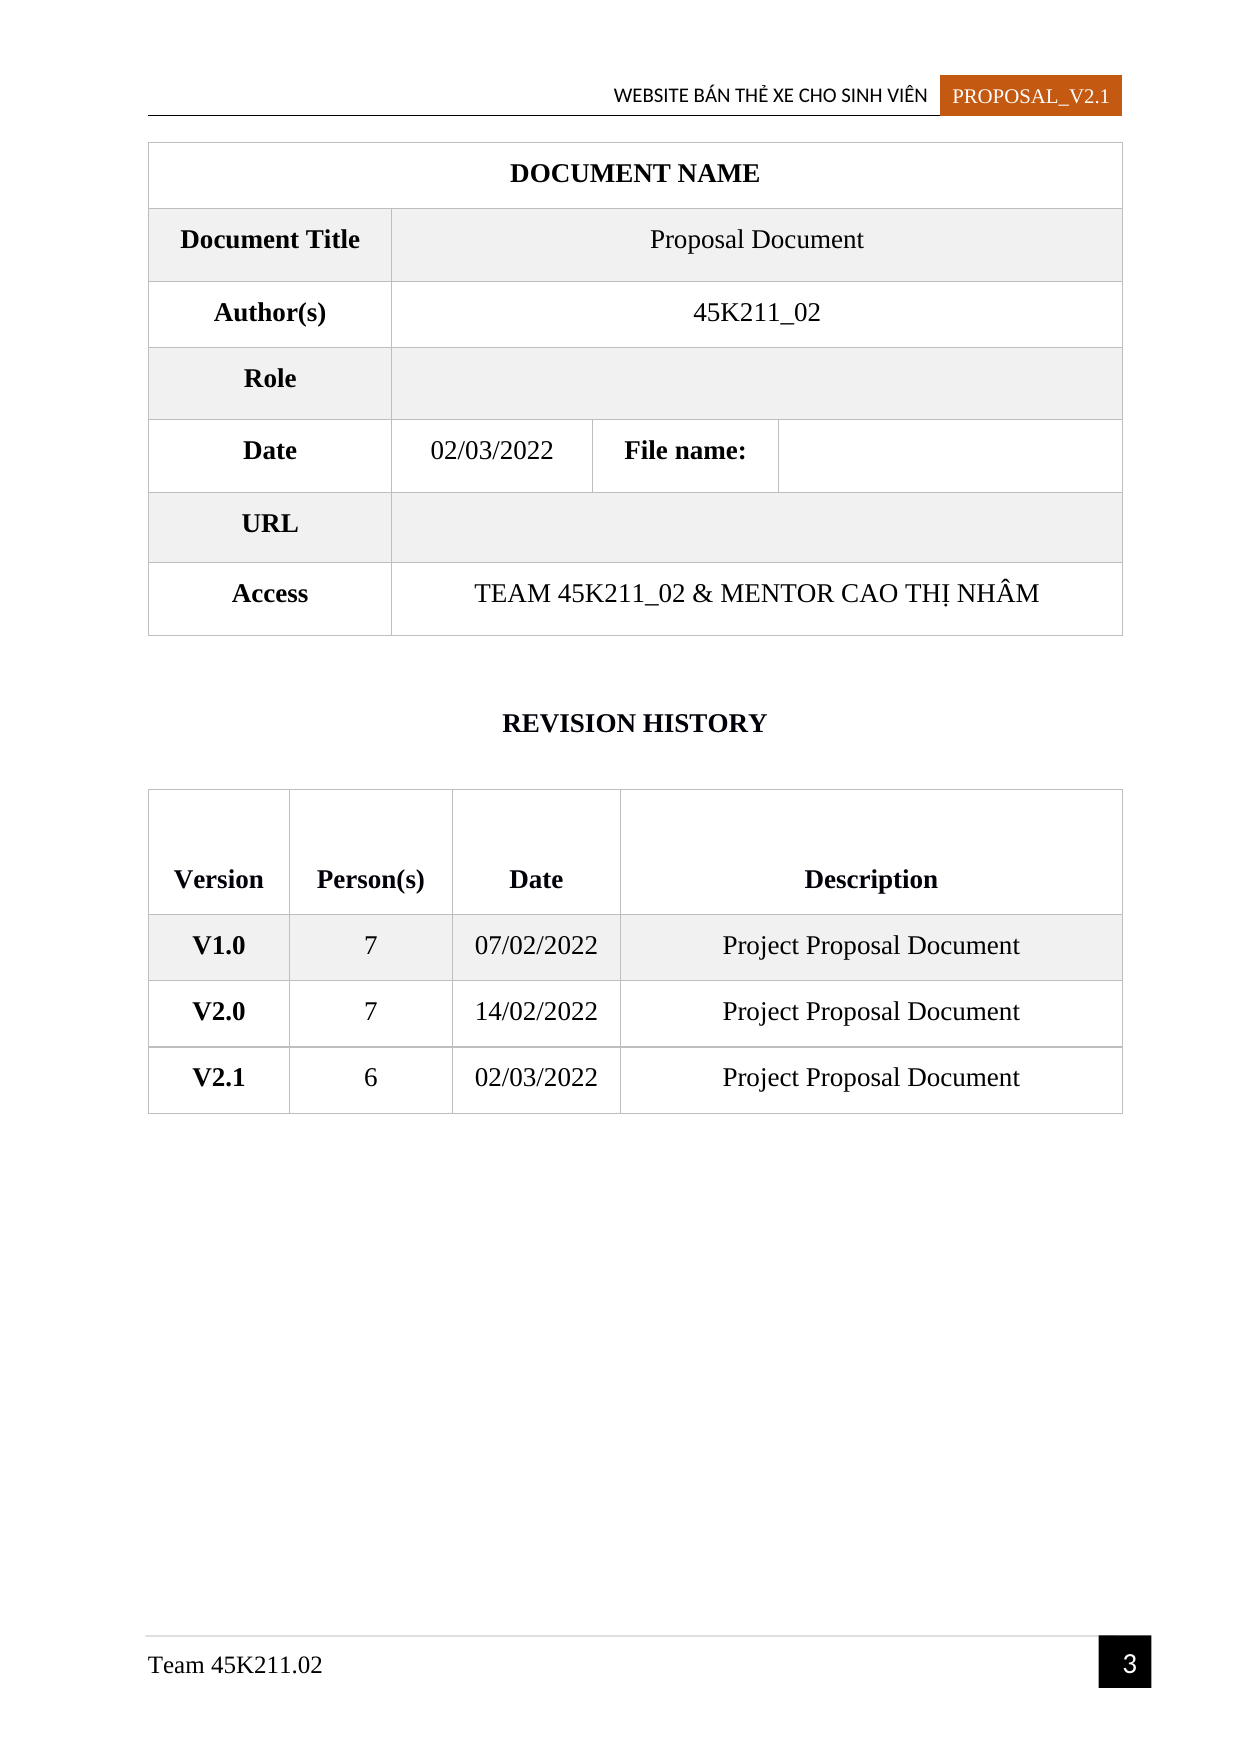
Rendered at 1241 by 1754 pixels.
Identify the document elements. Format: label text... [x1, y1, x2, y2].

table_header Description [621, 790, 1122, 914]
table_cell 45K211_02 [392, 282, 1122, 347]
table_cell Project Proposal Document [621, 981, 1122, 1046]
table_cell [779, 420, 1122, 492]
text REVISION HISTORY [148, 707, 1122, 738]
table_cell 02/03/2022 [453, 1048, 620, 1112]
table_cell File name: [593, 420, 778, 492]
table_cell V2.1 [149, 1048, 289, 1112]
table_cell URL [149, 493, 391, 562]
table_cell 7 [290, 915, 452, 980]
table_cell Date [149, 420, 391, 492]
table_cell 7 [290, 981, 452, 1046]
table_cell [392, 493, 1122, 562]
table_cell 02/03/2022 [392, 420, 592, 492]
table_cell 6 [290, 1048, 452, 1112]
table_cell Document Title [149, 209, 391, 281]
table_cell 07/02/2022 [453, 915, 620, 980]
table_header DOCUMENT NAME [149, 143, 1122, 208]
table_cell Project Proposal Document [621, 915, 1122, 980]
table_cell Project Proposal Document [621, 1048, 1122, 1112]
table_cell TEAM 45K211_02 & MENTOR CAO THỊ NHÂM [392, 563, 1122, 635]
table_cell Proposal Document [392, 209, 1122, 281]
table_cell 14/02/2022 [453, 981, 620, 1046]
table_header Version [149, 790, 289, 914]
table_header Person(s) [290, 790, 452, 914]
table_cell V2.0 [149, 981, 289, 1046]
table_cell [392, 348, 1122, 419]
table_cell Author(s) [149, 282, 391, 347]
table_cell V1.0 [149, 915, 289, 980]
table_header Date [453, 790, 620, 914]
table_cell Role [149, 348, 391, 419]
table_cell Access [149, 563, 391, 635]
